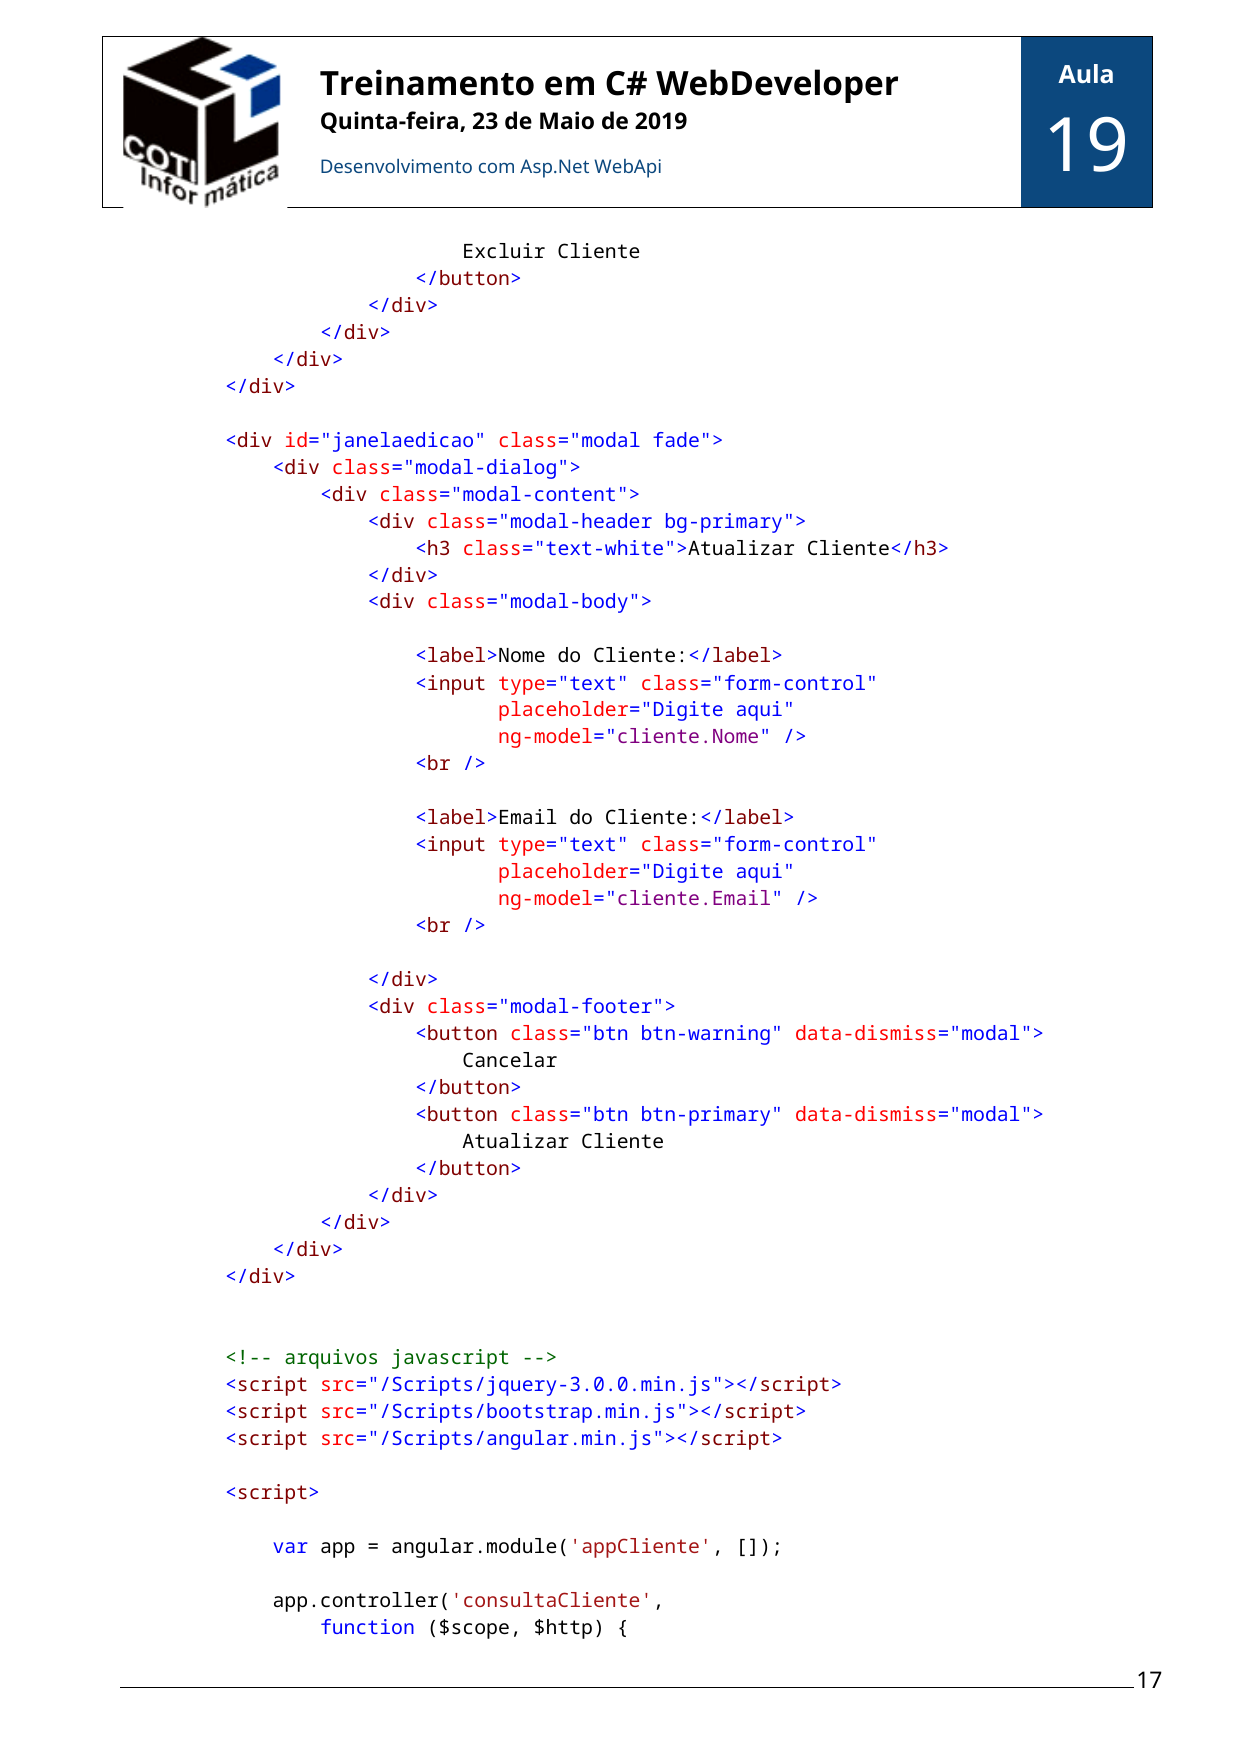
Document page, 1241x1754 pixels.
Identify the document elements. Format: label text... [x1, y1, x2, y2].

text <div id="janelaedicao" class="modal fade"> [177, 426, 1063, 453]
text Cancelar [177, 1046, 1063, 1073]
text var app = angular.module('appCliente', []); [177, 1532, 1063, 1559]
text app.controller('consultaCliente', [177, 1586, 1063, 1613]
text </button> [177, 1154, 1063, 1181]
text <input type="text" class="form-control" [177, 669, 1063, 696]
text <script src="/Scripts/bootstrap.min.js"></script> [177, 1397, 1063, 1424]
text </div> [177, 1235, 1063, 1262]
text Excluir Cliente [177, 237, 1063, 264]
text <div class="modal-header bg-primary"> [177, 507, 1063, 534]
text <input type="text" class="form-control" [177, 831, 1063, 858]
text Atualizar Cliente [177, 1127, 1063, 1154]
text <script src="/Scripts/angular.min.js"></script> [177, 1424, 1063, 1451]
text placeholder="Digite aqui" [177, 696, 1063, 723]
text </div> [177, 318, 1063, 345]
text <div class="modal-footer"> [177, 992, 1063, 1019]
text <br /> [177, 912, 1063, 938]
text <button class="btn btn-warning" data-dismiss="modal"> [177, 1019, 1063, 1046]
text </div> [177, 372, 1063, 399]
text </button> [177, 264, 1063, 291]
text <div class="modal-content"> [177, 480, 1063, 507]
text <label>Nome do Cliente:</label> [177, 642, 1063, 669]
text </div> [177, 1262, 1063, 1289]
text <br /> [177, 750, 1063, 777]
text ng-model="cliente.Email" /> [177, 884, 1063, 912]
text ng-model="cliente.Nome" /> [177, 723, 1063, 750]
text <div class="modal-dialog"> [177, 453, 1063, 480]
text <button class="btn btn-primary" data-dismiss="modal"> [177, 1100, 1063, 1127]
text placeholder="Digite aqui" [177, 858, 1063, 884]
text </div> [177, 345, 1063, 372]
text <script> [177, 1478, 1063, 1505]
text </div> [177, 966, 1063, 992]
text </div> [177, 291, 1063, 318]
text </div> [177, 561, 1063, 588]
text </div> [177, 1208, 1063, 1235]
text <div class="modal-body"> [177, 588, 1063, 615]
text </button> [177, 1073, 1063, 1100]
text function ($scope, $http) { [177, 1613, 1063, 1640]
text <h3 class="text-white">Atualizar Cliente</h3> [177, 534, 1063, 561]
text <!-- arquivos javascript --> [177, 1343, 1063, 1370]
text </div> [177, 1181, 1063, 1208]
text <script src="/Scripts/jquery-3.0.0.min.js"></script> [177, 1370, 1063, 1397]
text <label>Email do Cliente:</label> [177, 804, 1063, 831]
